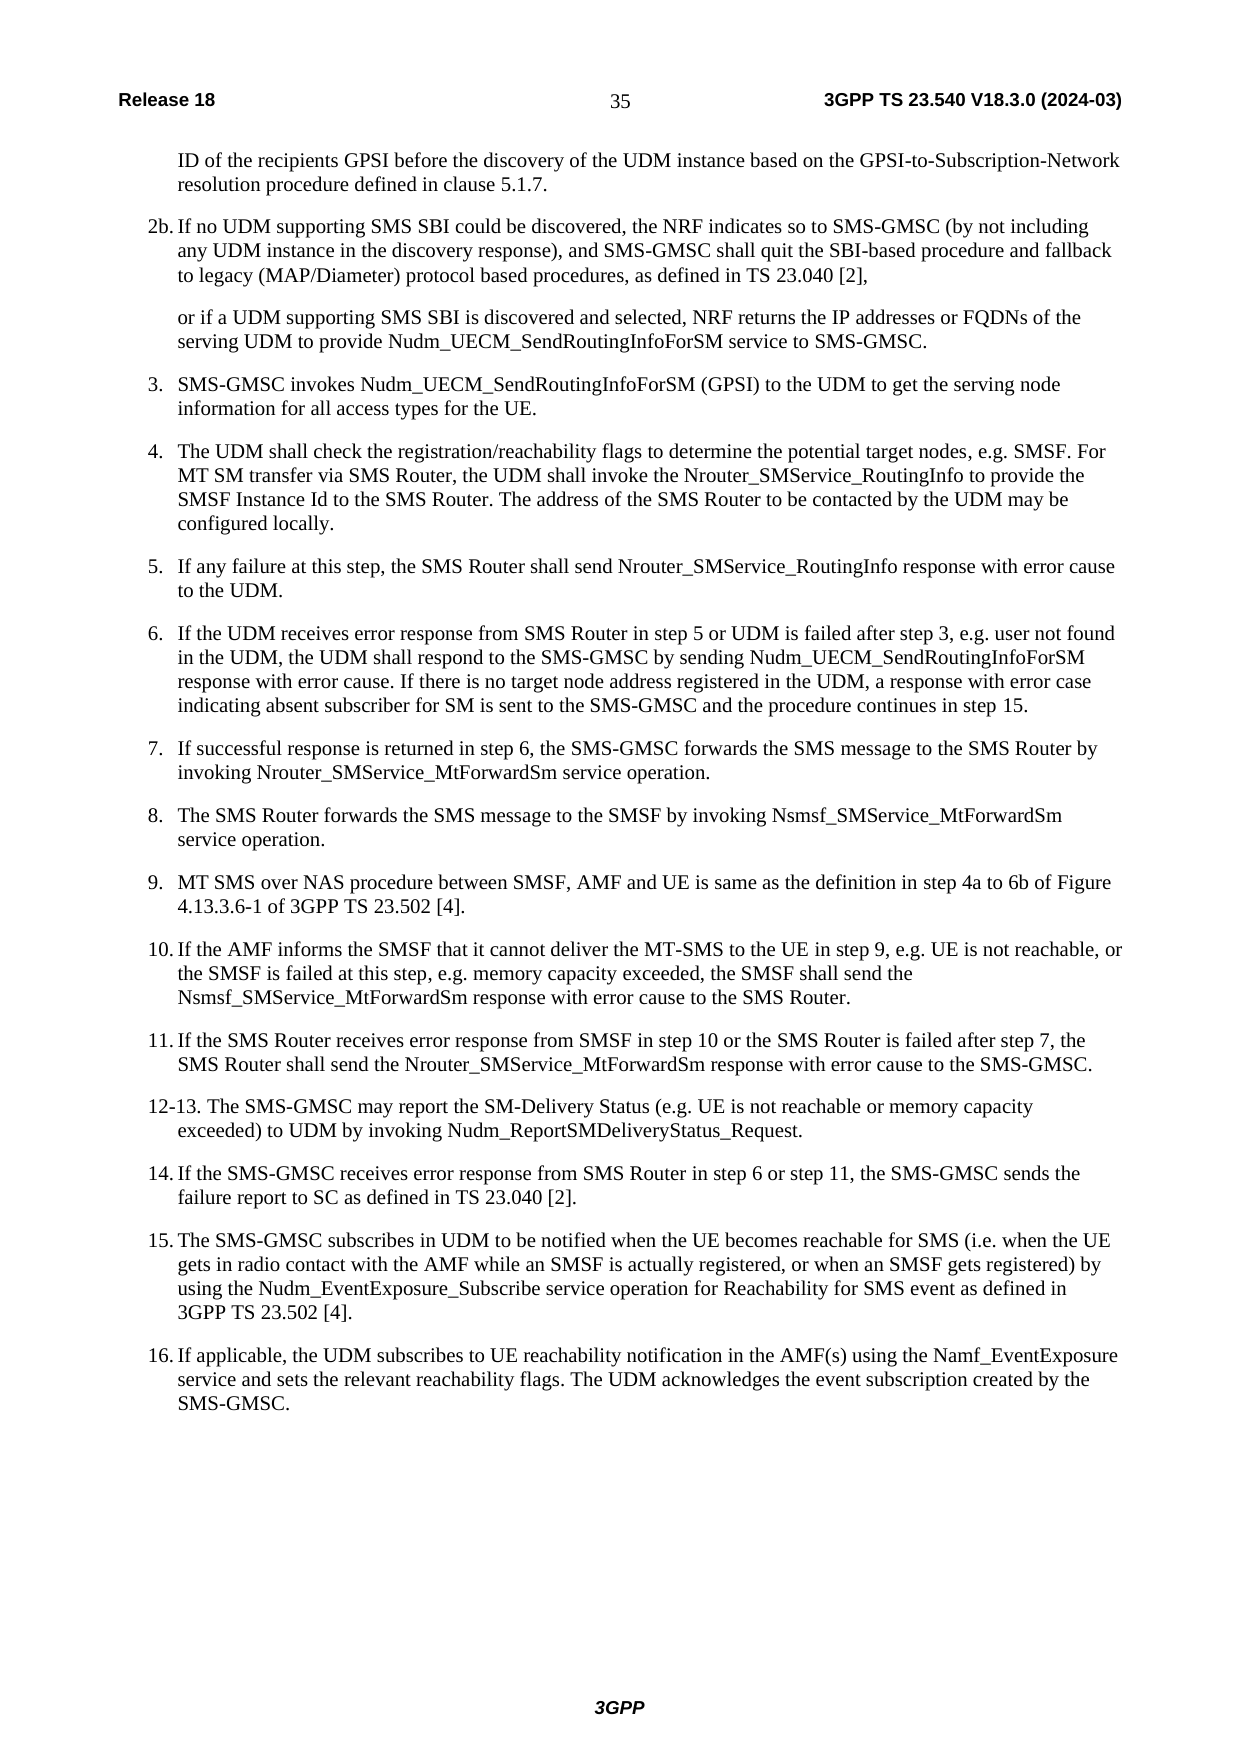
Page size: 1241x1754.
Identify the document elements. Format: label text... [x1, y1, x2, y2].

text 16. If applicable, the UDM subscribes to UE reachability notification in the AMF(s) using the Namf_EventExposure service and sets the relevant reachability flags. The UDM acknowledges the event subscription created by the SMS-GMSC. [148, 1343, 1122, 1415]
text 7. If successful response is returned in step 6, the SMS-GMSC forwards the SMS message to the SMS Router by invoking Nrouter_SMService_MtForwardSm service operation. [148, 736, 1122, 784]
text 6. If the UDM receives error response from SMS Router in step 5 or UDM is failed after step 3, e.g. user not found in the UDM, the UDM shall respond to the SMS-GMSC by sending Nudm_UECM_SendRoutingInfoForSM response with error cause. If there is no target node address registered in the UDM, a response with error case indicating absent subscriber for SM is sent to the SMS-GMSC and the procedure continues in step 15. [148, 621, 1122, 717]
text 2b. If no UDM supporting SMS SBI could be discovered, the NRF indicates so to SMS-GMSC (by not including any UDM instance in the discovery response), and SMS-GMSC shall quit the SBI-based procedure and fallback to legacy (MAP/Diameter) protocol based procedures, as defined in TS 23.040 [2], [148, 214, 1122, 287]
text 15. The SMS-GMSC subscribes in UDM to be notified when the UE becomes reachable for SMS (i.e. when the UE gets in radio contact with the AMF while an SMSF is actually registered, or when an SMSF gets registered) by using the Nudm_EventExposure_Subscribe service operation for Reachability for SMS event as defined in 3GPP TS 23.502 [4]. [148, 1228, 1122, 1324]
text 3. SMS-GMSC invokes Nudm_UECM_SendRoutingInfoForSM (GPSI) to the UDM to get the serving node information for all access types for the UE. [148, 372, 1122, 420]
text 12-13. The SMS-GMSC may report the SM-Delivery Status (e.g. UE is not reachable or memory capacity exceeded) to UDM by invoking Nudm_ReportSMDeliveryStatus_Request. [148, 1094, 1122, 1142]
text 10. If the AMF informs the SMSF that it cannot deliver the MT-SMS to the UE in step 9, e.g. UE is not reachable, or the SMSF is failed at this step, e.g. memory capacity exceeded, the SMSF shall send the Nsmsf_SMService_MtForwardSm response with error cause to the SMS Router. [148, 937, 1122, 1009]
text 11. If the SMS Router receives error response from SMSF in step 10 or the SMS Router is failed after step 7, the SMS Router shall send the Nrouter_SMService_MtForwardSm response with error cause to the SMS-GMSC. [148, 1027, 1122, 1076]
text or if a UDM supporting SMS SBI is discovered and selected, NRF returns the IP addresses or FQDNs of the serving UDM to provide Nudm_UECM_SendRoutingInfoForSM service to SMS-GMSC. [148, 305, 1122, 353]
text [148, 147, 1122, 196]
text 4. The UDM shall check the registration/reachability flags to determine the potential target nodes, e.g. SMSF. For MT SM transfer via SMS Router, the UDM shall invoke the Nrouter_SMService_RoutingInfo to provide the SMSF Instance Id to the SMS Router. The address of the SMS Router to be contacted by the UDM may be configured locally. [148, 439, 1122, 535]
text 5. If any failure at this step, the SMS Router shall send Nrouter_SMService_RoutingInfo response with error cause to the UDM. [148, 554, 1122, 602]
text 14. If the SMS-GMSC receives error response from SMS Router in step 6 or step 11, the SMS-GMSC sends the failure report to SC as defined in TS 23.040 [2]. [148, 1161, 1122, 1209]
text 9. MT SMS over NAS procedure between SMSF, AMF and UE is same as the definition in step 4a to 6b of Figure 4.13.3.6-1 of 3GPP TS 23.502 [4]. [148, 870, 1122, 918]
text 8. The SMS Router forwards the SMS message to the SMSF by invoking Nsmsf_SMService_MtForwardSm service operation. [148, 803, 1122, 851]
